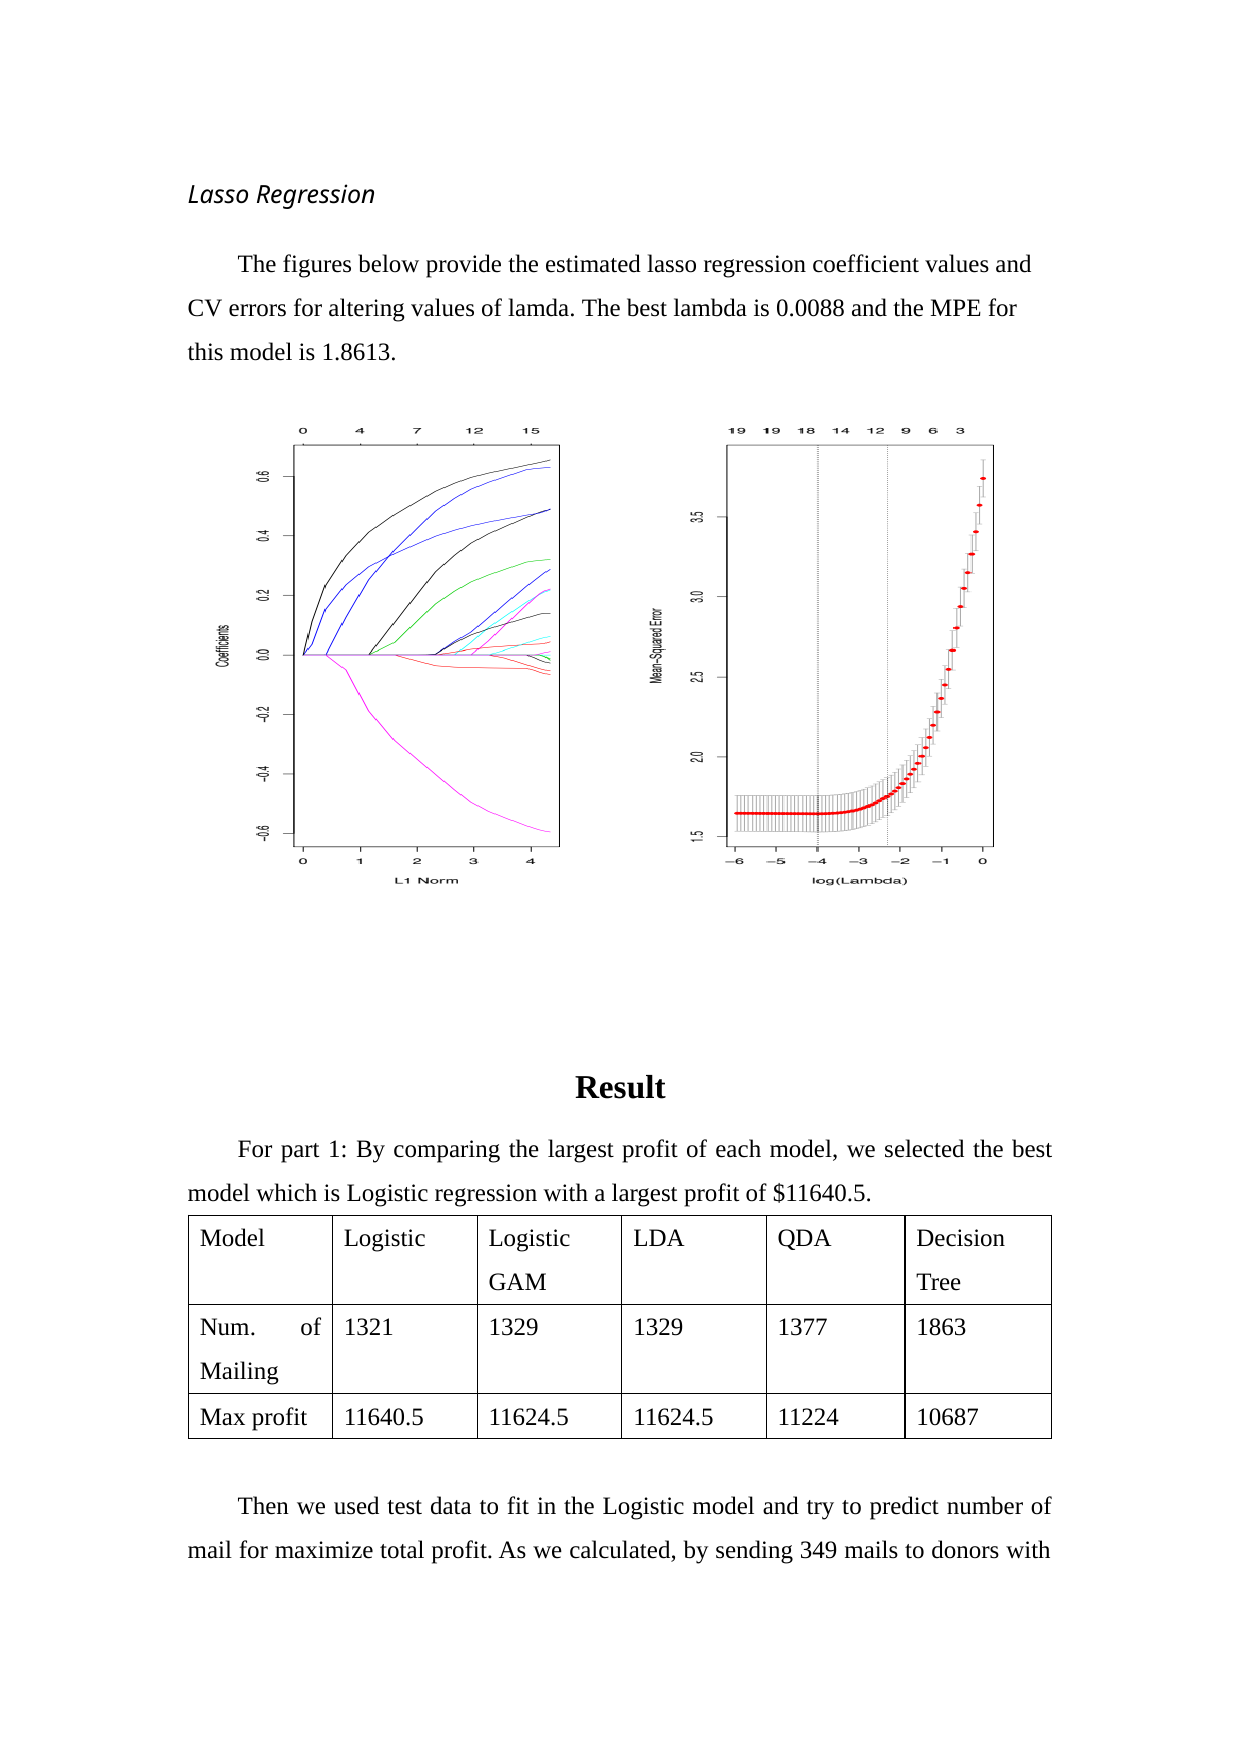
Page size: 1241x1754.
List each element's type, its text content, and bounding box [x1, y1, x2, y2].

table_cell 10687 [906, 1394, 1051, 1438]
table_header QDA [767, 1216, 904, 1304]
table_cell Max profit [189, 1394, 332, 1438]
table_header Model [189, 1216, 332, 1304]
table_cell Num. of Mailing [189, 1305, 332, 1393]
table_header LDA [622, 1216, 766, 1304]
table_cell 11624.5 [478, 1394, 621, 1438]
text For part 1: By comparing the largest profit of each model, we selected the best model which is Logistic regression with a largest profit of $11640.5. [187, 1126, 1053, 1214]
subtitle Result [187, 1065, 1053, 1109]
table_header Logistic GAM [478, 1216, 621, 1304]
text The figures below provide the estimated lasso regression coefficient values and CV errors for altering values of lamda. The best lambda is 0.0088 and the MPE for this model is 1.8613. [187, 241, 1053, 373]
table_cell 1329 [622, 1305, 766, 1393]
table_cell 11640.5 [333, 1394, 477, 1438]
table_header Decision Tree [906, 1216, 1051, 1304]
table_cell 1321 [333, 1305, 477, 1393]
table_cell 11224 [767, 1394, 904, 1438]
table_cell 1863 [906, 1305, 1051, 1393]
table_header Logistic [333, 1216, 477, 1304]
table_cell 1329 [478, 1305, 621, 1393]
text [187, 1483, 1053, 1571]
table_cell 1377 [767, 1305, 904, 1393]
table_cell 11624.5 [622, 1394, 766, 1438]
text Lasso Regression [187, 172, 1053, 216]
